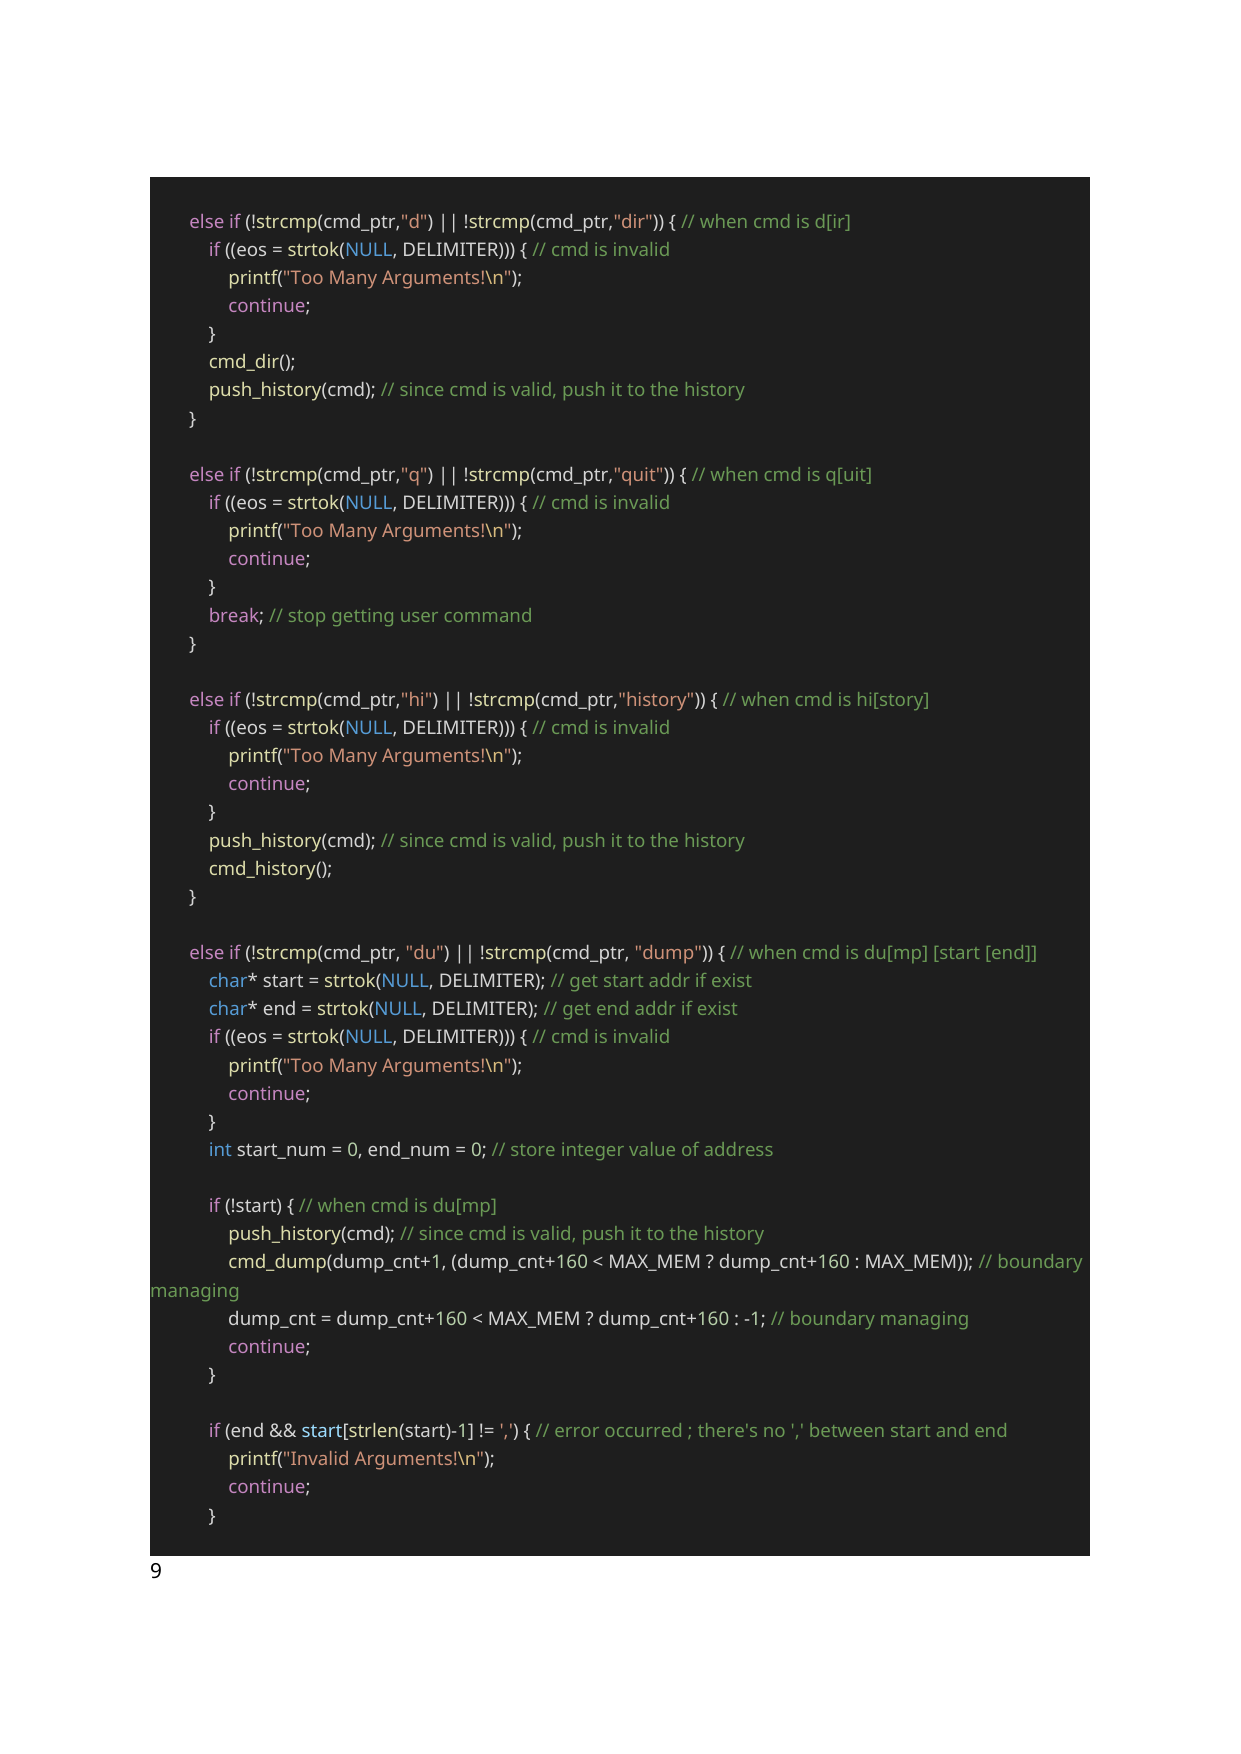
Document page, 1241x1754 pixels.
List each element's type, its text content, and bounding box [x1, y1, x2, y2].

text } [150, 402, 1090, 430]
text else if (!strcmp(cmd_ptr,"hi") || !strcmp(cmd_ptr,"history")) { // when cmd is hi[story] [150, 684, 1090, 712]
text continue; [150, 290, 1090, 318]
text } [150, 881, 1090, 909]
text } [150, 318, 1090, 346]
text if ((eos = strtok(NULL, DELIMITER))) { // cmd is invalid [150, 712, 1090, 740]
text int start_num = 0, end_num = 0; // store integer value of address [150, 1134, 1090, 1162]
text continue; [150, 543, 1090, 571]
text printf("Invalid Arguments!\n"); [150, 1443, 1090, 1471]
text else if (!strcmp(cmd_ptr, "du") || !strcmp(cmd_ptr, "dump")) { // when cmd is du[mp] [start [end]] [150, 937, 1090, 965]
text printf("Too Many Arguments!\n"); [150, 262, 1090, 290]
text continue; [150, 1471, 1090, 1499]
text } [150, 796, 1090, 824]
text push_history(cmd); // since cmd is valid, push it to the history [150, 1218, 1090, 1246]
text cmd_history(); [150, 852, 1090, 881]
text } [150, 1499, 1090, 1527]
text else if (!strcmp(cmd_ptr,"d") || !strcmp(cmd_ptr,"dir")) { // when cmd is d[ir] [150, 205, 1090, 233]
text char* start = strtok(NULL, DELIMITER); // get start addr if exist [150, 965, 1090, 993]
text } [150, 1359, 1090, 1387]
text if ((eos = strtok(NULL, DELIMITER))) { // cmd is invalid [150, 1021, 1090, 1049]
text printf("Too Many Arguments!\n"); [150, 740, 1090, 768]
text dump_cnt = dump_cnt+160 < MAX_MEM ? dump_cnt+160 : -1; // boundary managing [150, 1302, 1090, 1331]
text cmd_dump(dump_cnt+1, (dump_cnt+160 < MAX_MEM ? dump_cnt+160 : MAX_MEM)); // boundary managing [150, 1246, 1090, 1302]
text cmd_dir(); [150, 346, 1090, 374]
text if (!start) { // when cmd is du[mp] [150, 1190, 1090, 1218]
text continue; [150, 768, 1090, 796]
text char* end = strtok(NULL, DELIMITER); // get end addr if exist [150, 993, 1090, 1021]
text if ((eos = strtok(NULL, DELIMITER))) { // cmd is invalid [150, 487, 1090, 515]
text continue; [150, 1077, 1090, 1106]
text printf("Too Many Arguments!\n"); [150, 1049, 1090, 1077]
text printf("Too Many Arguments!\n"); [150, 515, 1090, 543]
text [150, 233, 1090, 262]
text break; // stop getting user command [150, 599, 1090, 627]
text continue; [150, 1331, 1090, 1359]
text } [150, 571, 1090, 599]
text } [150, 1106, 1090, 1134]
text if (end && start[strlen(start)-1] != ',') { // error occurred ; there's no ',' between start and end [150, 1415, 1090, 1443]
text push_history(cmd); // since cmd is valid, push it to the history [150, 824, 1090, 852]
text else if (!strcmp(cmd_ptr,"q") || !strcmp(cmd_ptr,"quit")) { // when cmd is q[uit] [150, 459, 1090, 487]
text push_history(cmd); // since cmd is valid, push it to the history [150, 374, 1090, 402]
text } [150, 627, 1090, 656]
